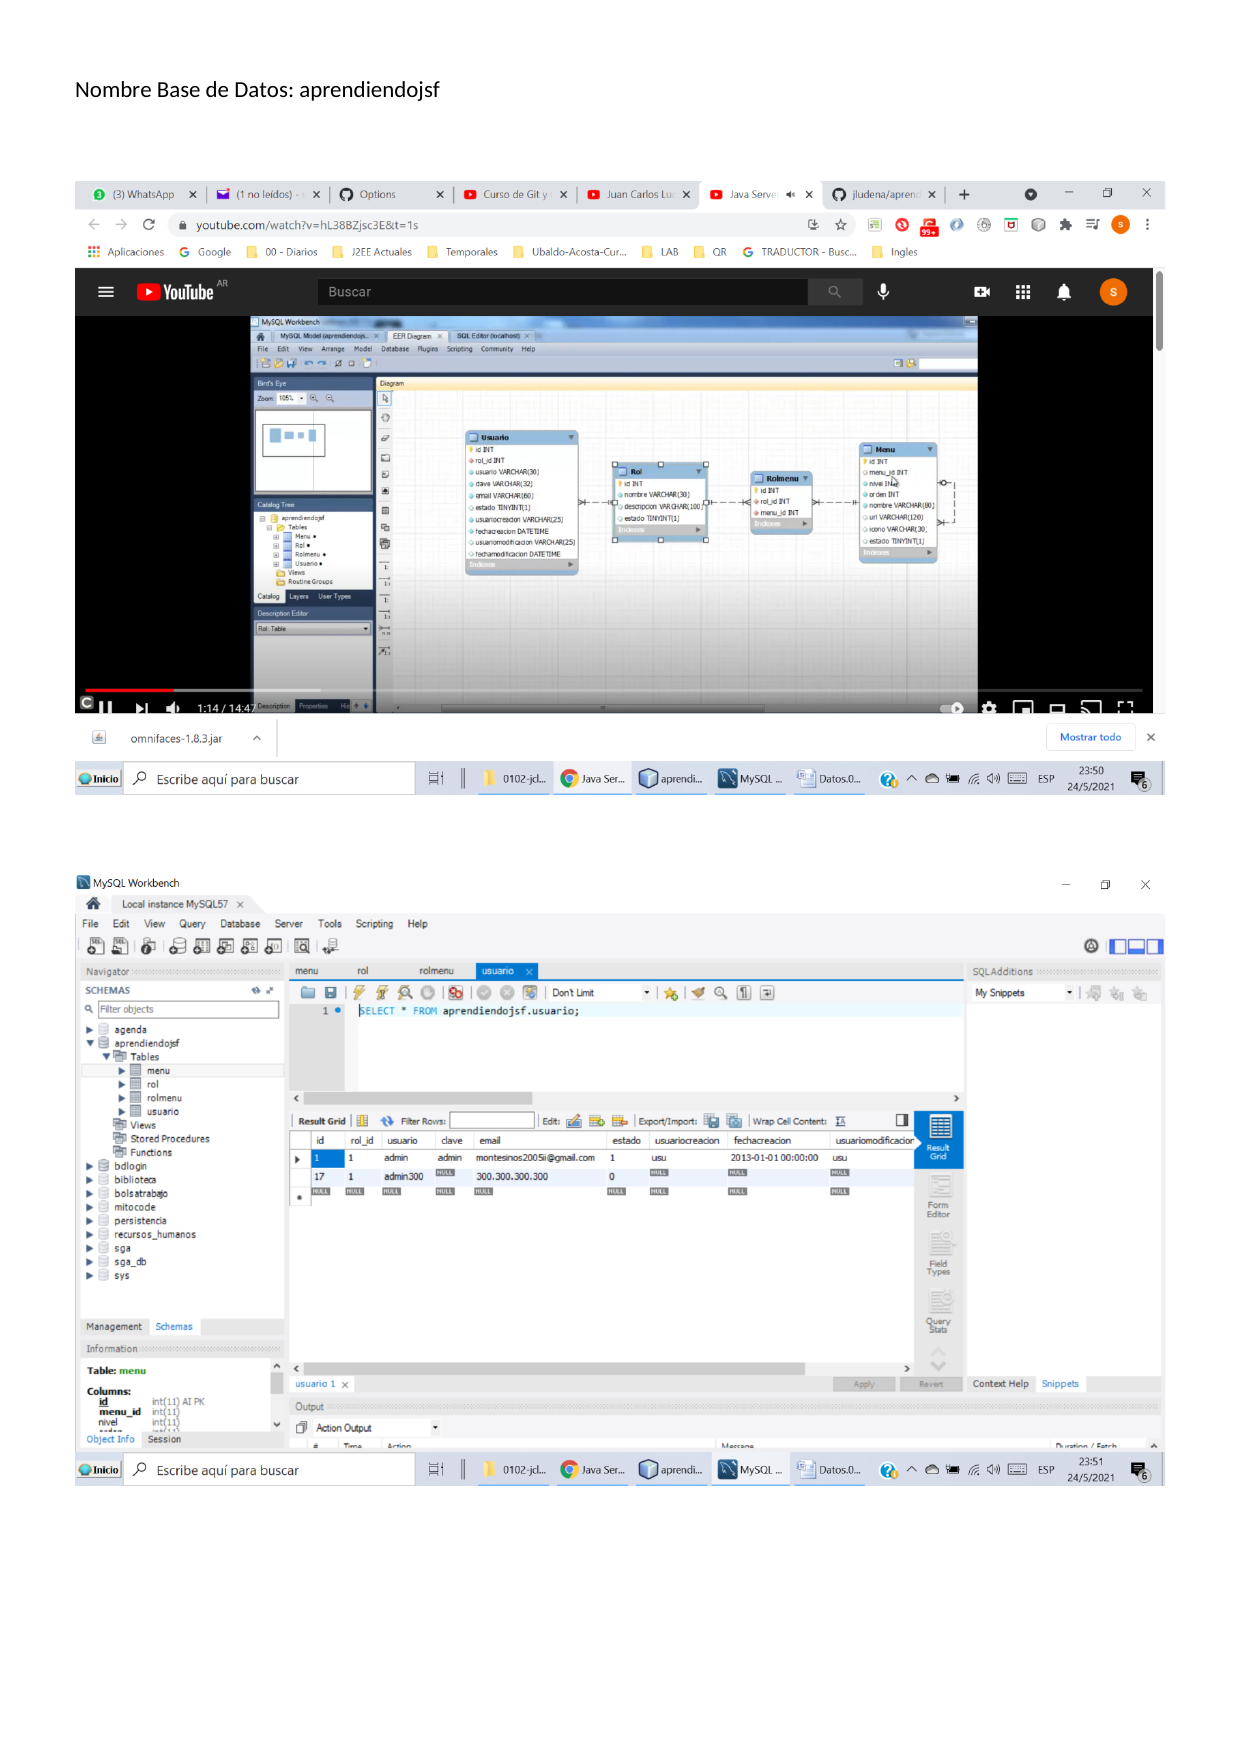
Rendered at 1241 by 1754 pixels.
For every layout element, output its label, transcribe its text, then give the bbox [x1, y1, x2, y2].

text Nombre Base de Datos: aprendiendojsf [75, 75, 1165, 103]
picture [75, 872, 1166, 1486]
picture [75, 181, 1166, 795]
